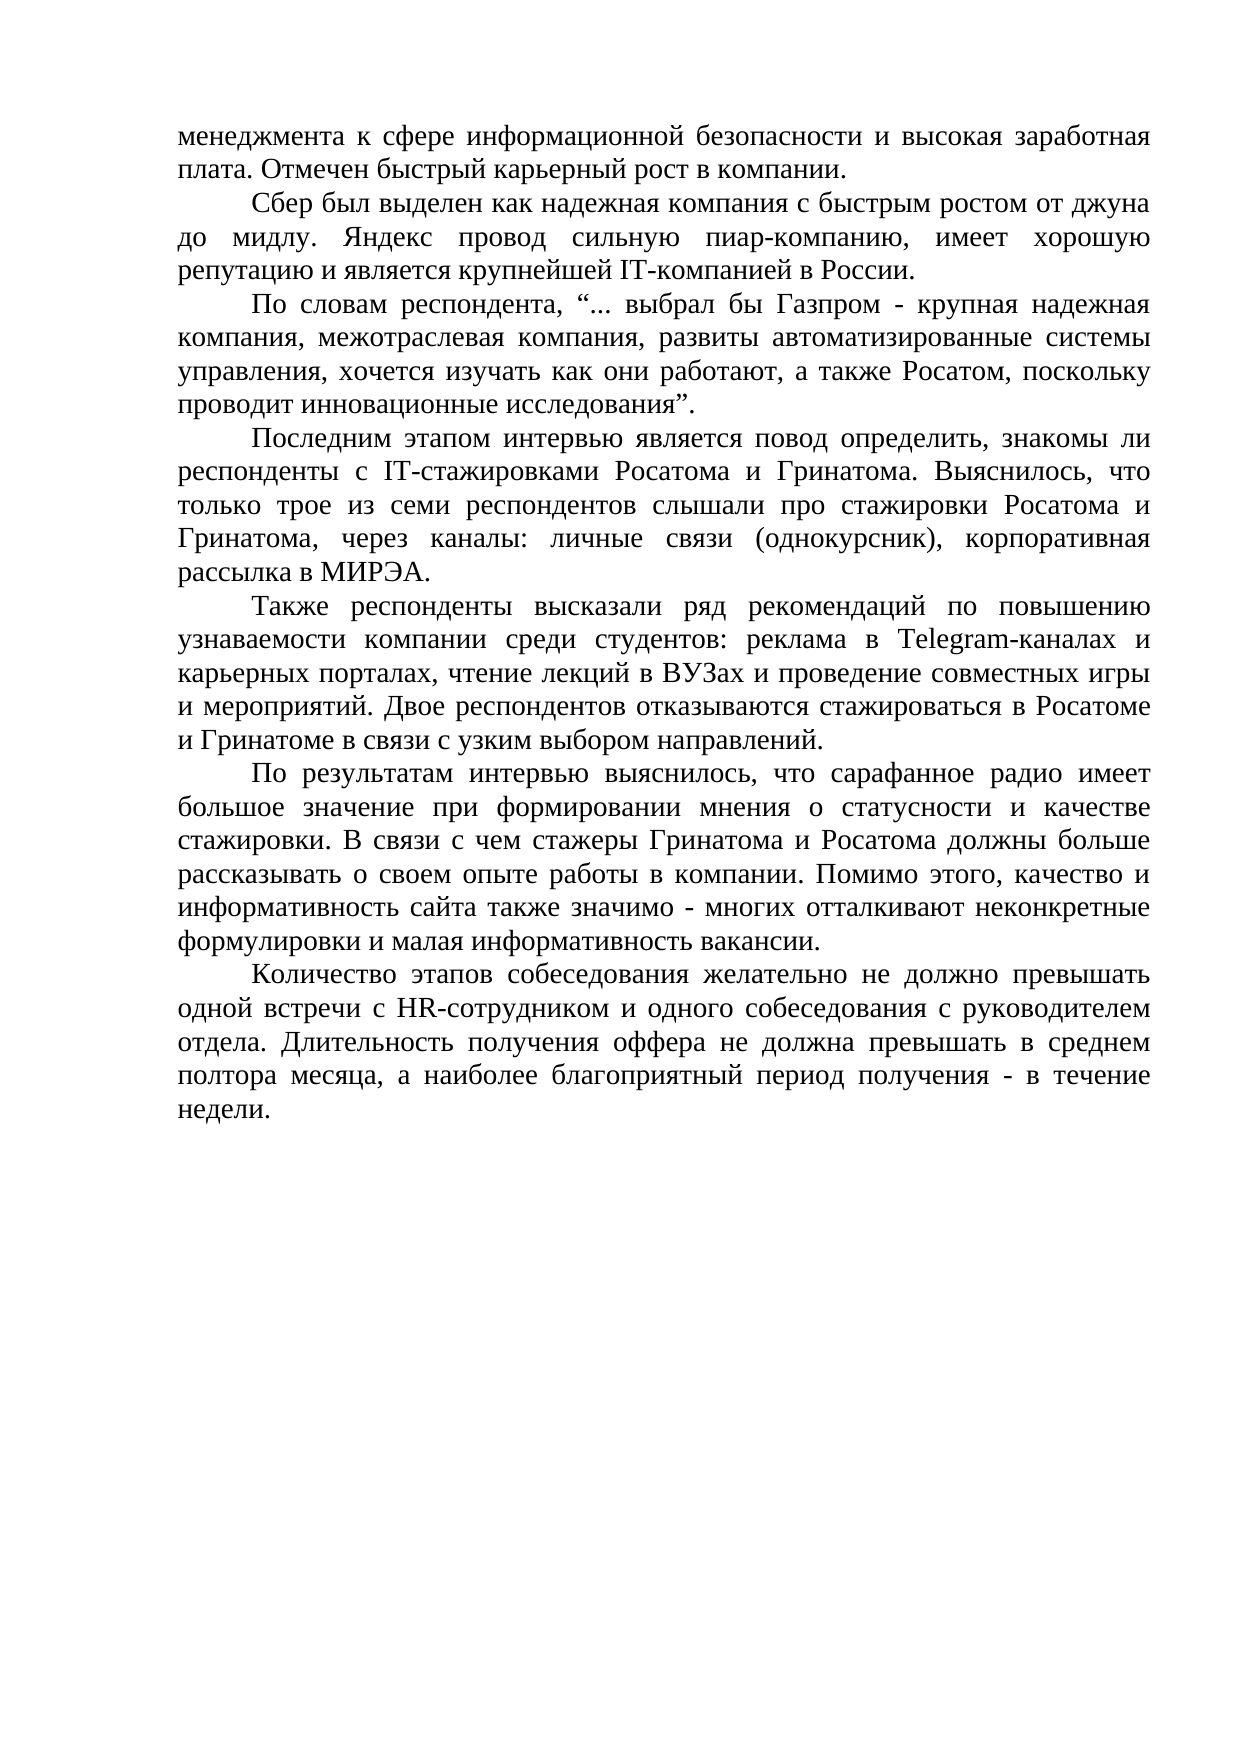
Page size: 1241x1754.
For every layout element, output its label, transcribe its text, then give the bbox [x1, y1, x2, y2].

text По результатам интервью выяснилось, что сарафанное радио имеет большое значение при формировании мнения о статусности и качестве стажировки. В связи с чем стажеры Гринатома и Росатома должны больше рассказывать о своем опыте работы в компании. Помимо этого, качество и информативность сайта также значимо - многих отталкивают неконкретные формулировки и малая информативность вакансии. [177, 755, 1152, 957]
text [177, 118, 1152, 185]
text Последним этапом интервью является повод определить, знакомы ли респонденты с IT-стажировками Росатома и Гринатома. Выяснилось, что только трое из семи респондентов слышали про стажировки Росатома и Гринатома, через каналы: личные связи (однокурсник), корпоративная рассылка в МИРЭА. [177, 420, 1152, 588]
text Также респонденты высказали ряд рекомендаций по повышению узнаваемости компании среди студентов: реклама в Telegram-каналах и карьерных порталах, чтение лекций в ВУЗах и проведение совместных игры и мероприятий. Двое респондентов отказываются стажироваться в Росатоме и Гринатоме в связи с узким выбором направлений. [177, 588, 1152, 755]
text По словам респондента, “... выбрал бы Газпром - крупная надежная компания, межотраслевая компания, развиты автоматизированные системы управления, хочется изучать как они работают, а также Росатом, поскольку проводит инновационные исследования”. [177, 286, 1152, 420]
text Сбер был выделен как надежная компания с быстрым ростом от джуна до мидлу. Яндекс провод сильную пиар-компанию, имеет хорошую репутацию и является крупнейшей IT-компанией в России. [177, 185, 1152, 286]
text Количество этапов собеседования желательно не должно превышать одной встречи с HR-сотрудником и одного собеседования с руководителем отдела. Длительность получения оффера не должна превышать в среднем полтора месяца, а наиболее благоприятный период получения - в течение недели. [177, 957, 1152, 1124]
